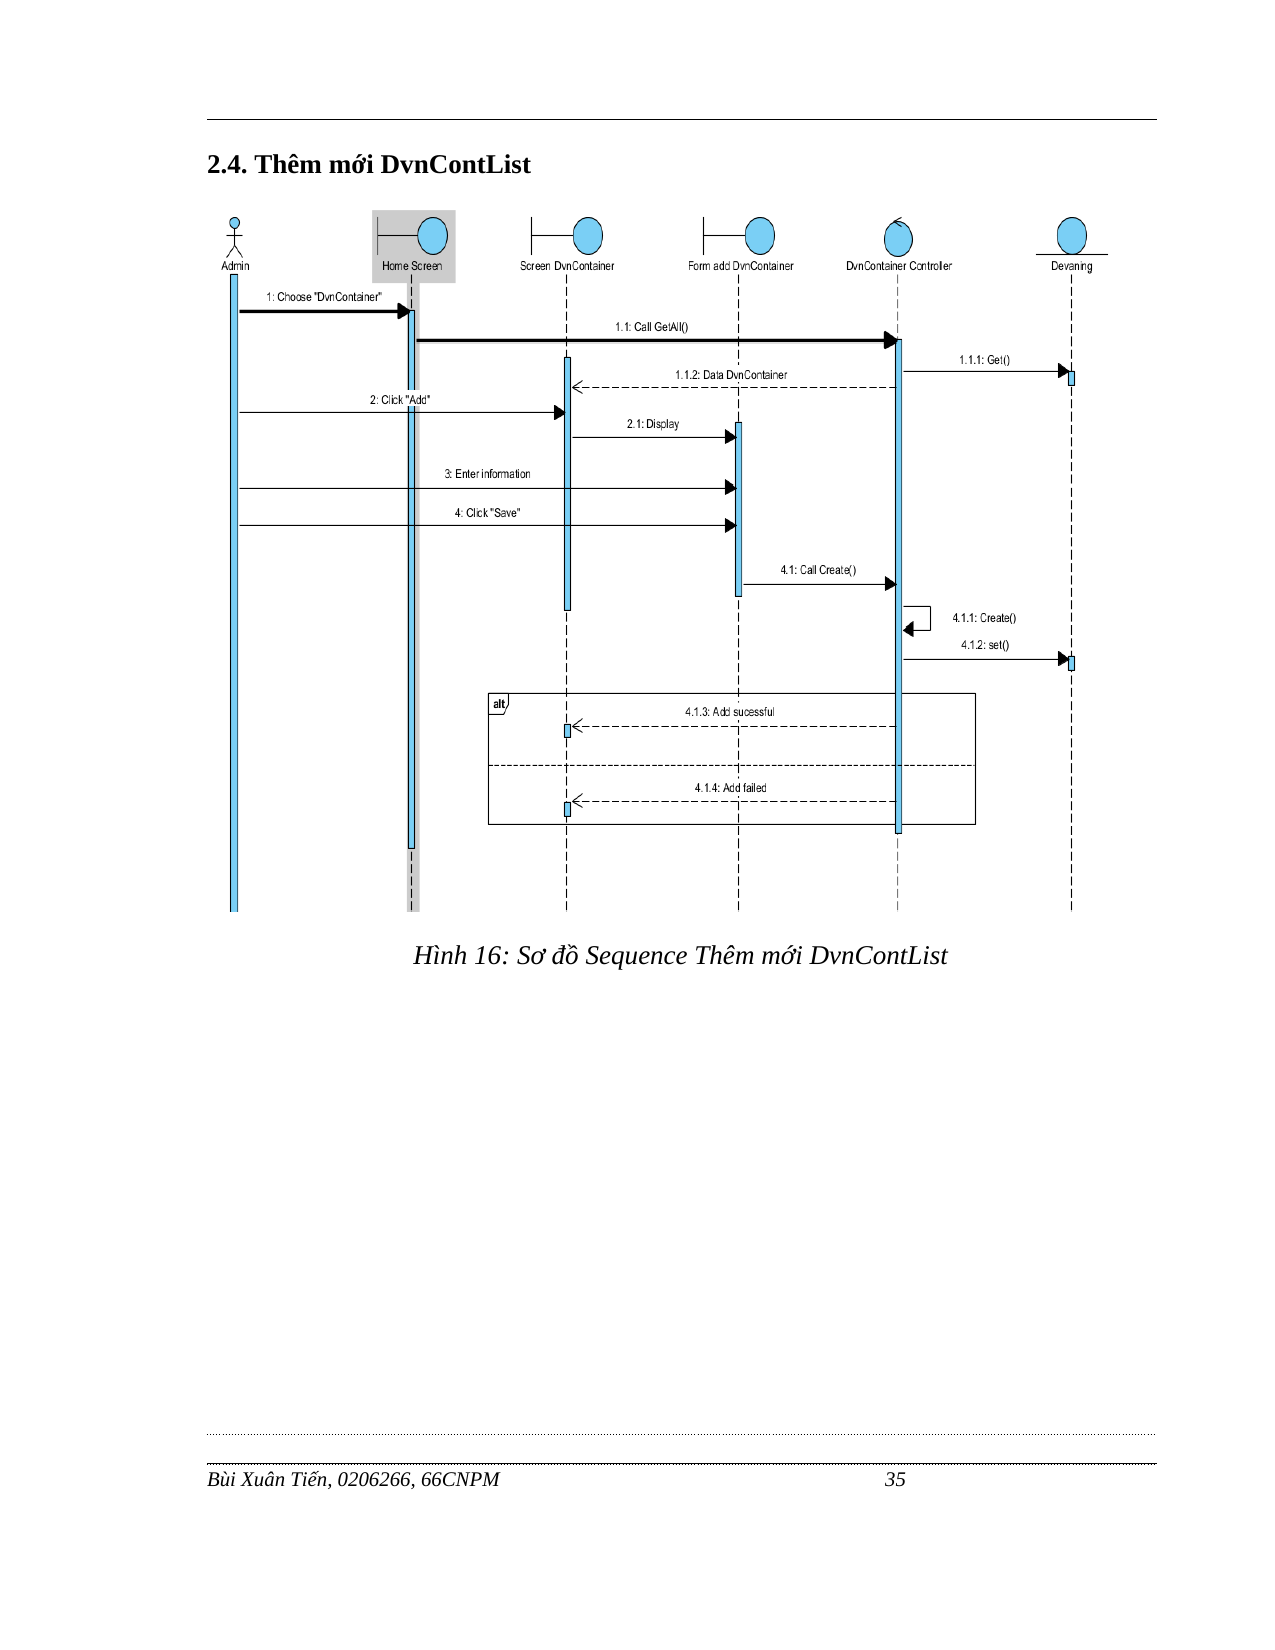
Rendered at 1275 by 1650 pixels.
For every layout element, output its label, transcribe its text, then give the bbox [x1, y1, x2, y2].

text Hình 16: Sơ đồ Sequence Thêm mới DvnContList [207, 939, 1157, 970]
picture [206, 202, 1157, 912]
text 2.4. Thêm mới DvnContList [207, 148, 1157, 179]
